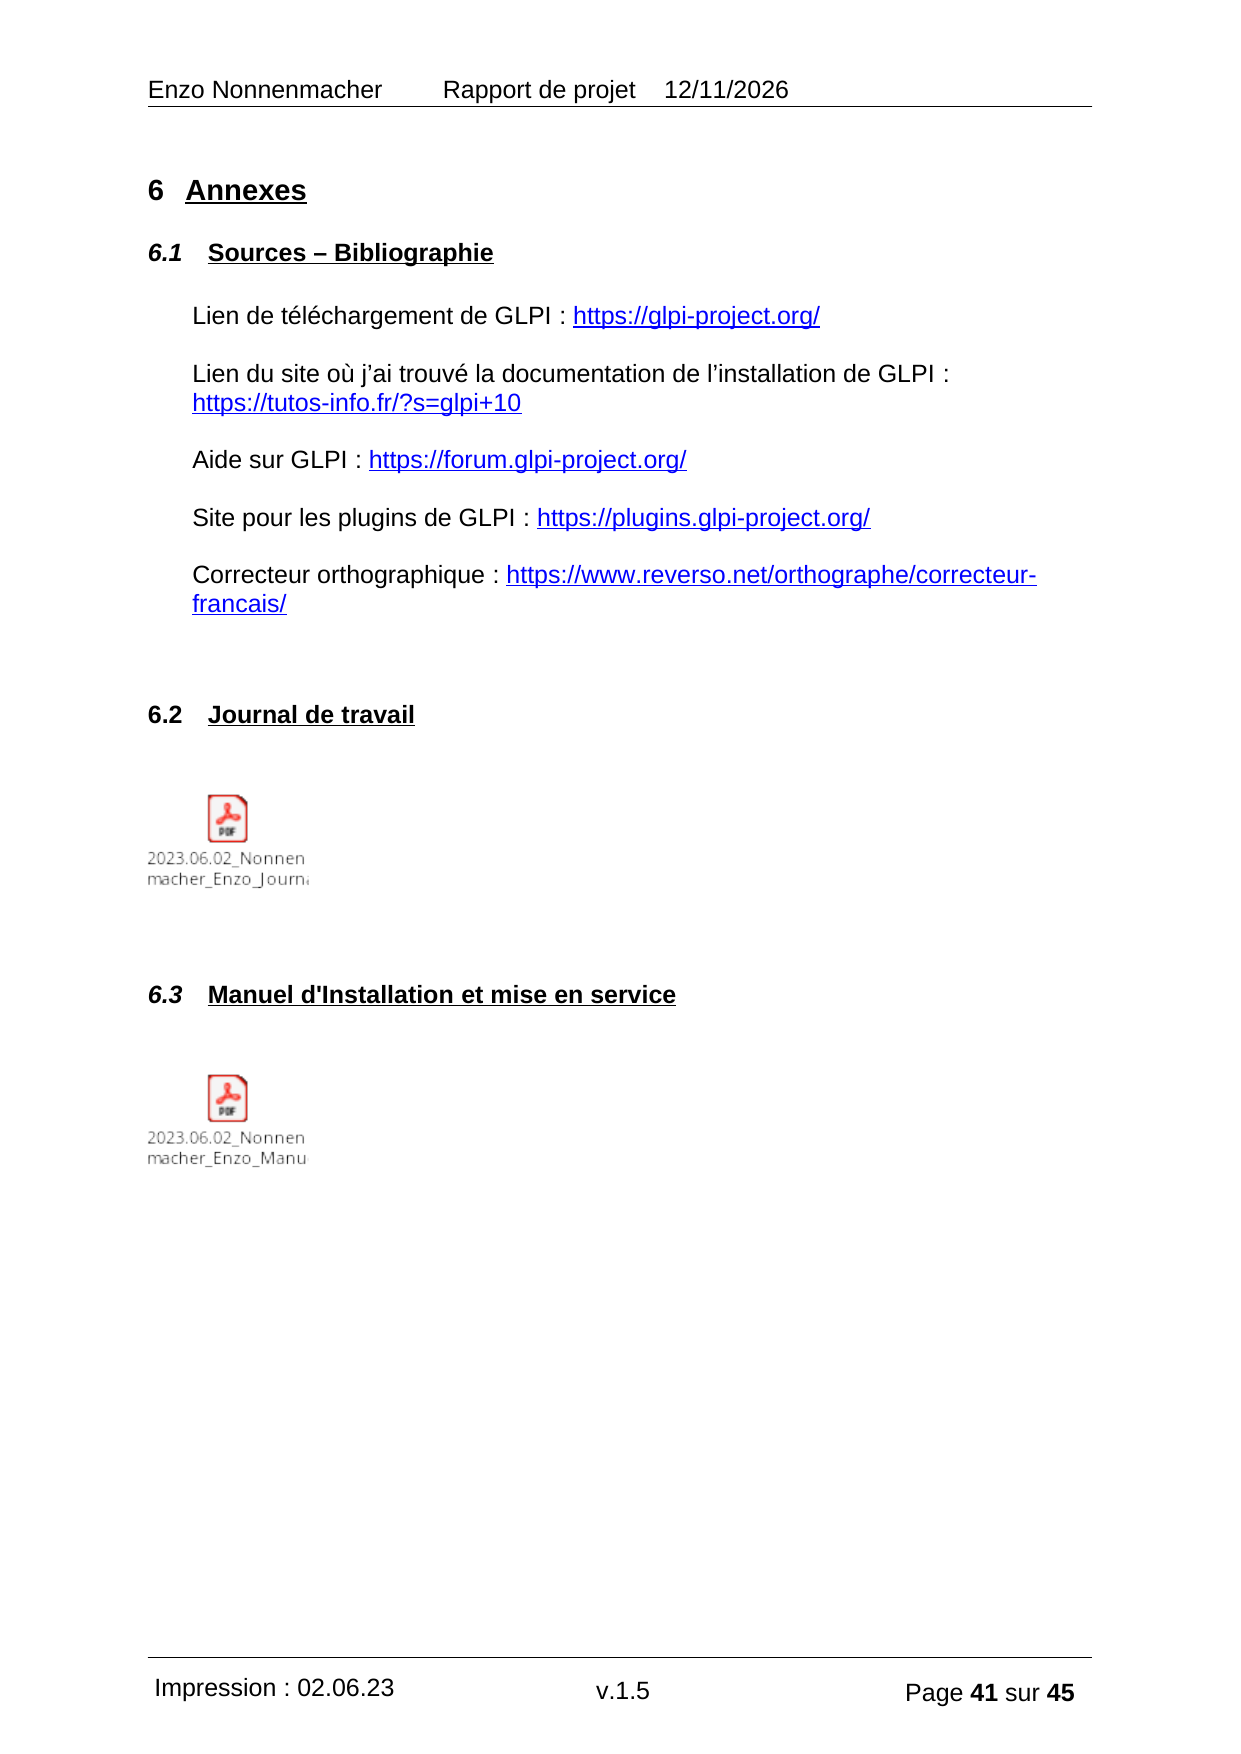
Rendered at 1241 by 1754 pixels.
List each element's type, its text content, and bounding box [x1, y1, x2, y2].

text Lien de téléchargement de GLPI : https://glpi-project.org/ [192, 301, 1092, 330]
subtitle Annexes [148, 173, 1092, 206]
subtitle Sources – Bibliographie [148, 237, 1092, 266]
subtitle Journal de travail [148, 700, 1092, 729]
text Site pour les plugins de GLPI : https://plugins.glpi-project.org/ [192, 502, 1092, 531]
text Correcteur orthographique : https://www.reverso.net/orthographe/correcteur-francais/ [192, 560, 1092, 617]
text Lien du site où j’ai trouvé la documentation de l’installation de GLPI : https://tutos-info.fr/?s=glpi+10 [192, 359, 1092, 416]
subtitle Manuel d'Installation et mise en service [148, 980, 1092, 1008]
text Aide sur GLPI : https://forum.glpi-project.org/ [192, 445, 1092, 474]
